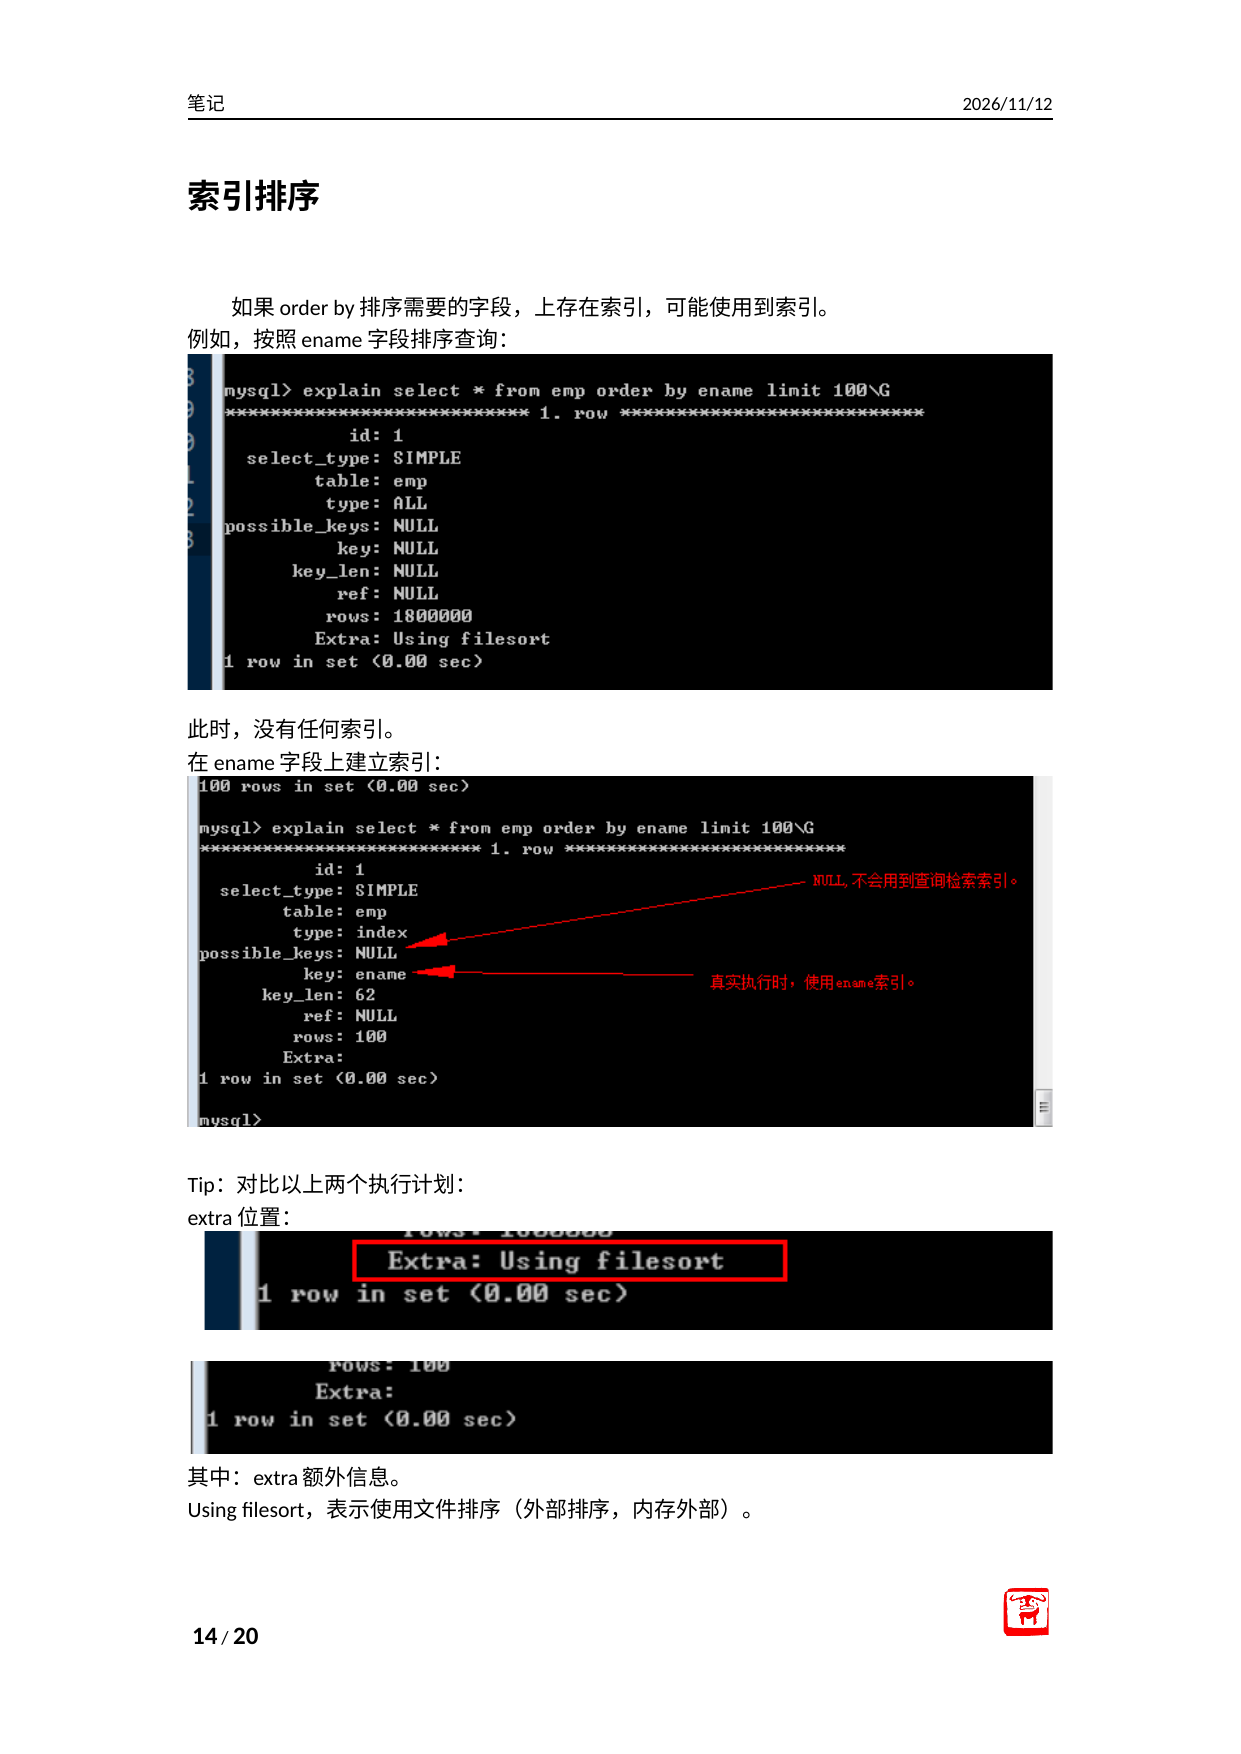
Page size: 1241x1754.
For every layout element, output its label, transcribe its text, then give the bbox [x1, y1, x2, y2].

text 如果order by 排序需要的字段，上存在索引，可能使用到索引。 [187, 289, 1053, 322]
subtitle 索引排序 [187, 162, 1053, 227]
text Tip：对比以上两个执行计划： [187, 1167, 1053, 1199]
text 其中：extra额外信息。 [187, 1459, 1053, 1492]
picture [1001, 1586, 1048, 1633]
picture [187, 1361, 1053, 1454]
picture [187, 354, 1053, 690]
text 此时，没有任何索引。 [187, 712, 1053, 744]
picture [187, 776, 1053, 1127]
text extra位置： [187, 1199, 1053, 1231]
text 例如，按照ename字段排序查询： [187, 322, 1053, 354]
text 在ename字段上建立索引： [187, 744, 1053, 776]
picture [187, 1231, 1053, 1330]
text Using filesort，表示使用文件排序（外部排序，内存外部）。 [187, 1492, 1053, 1524]
